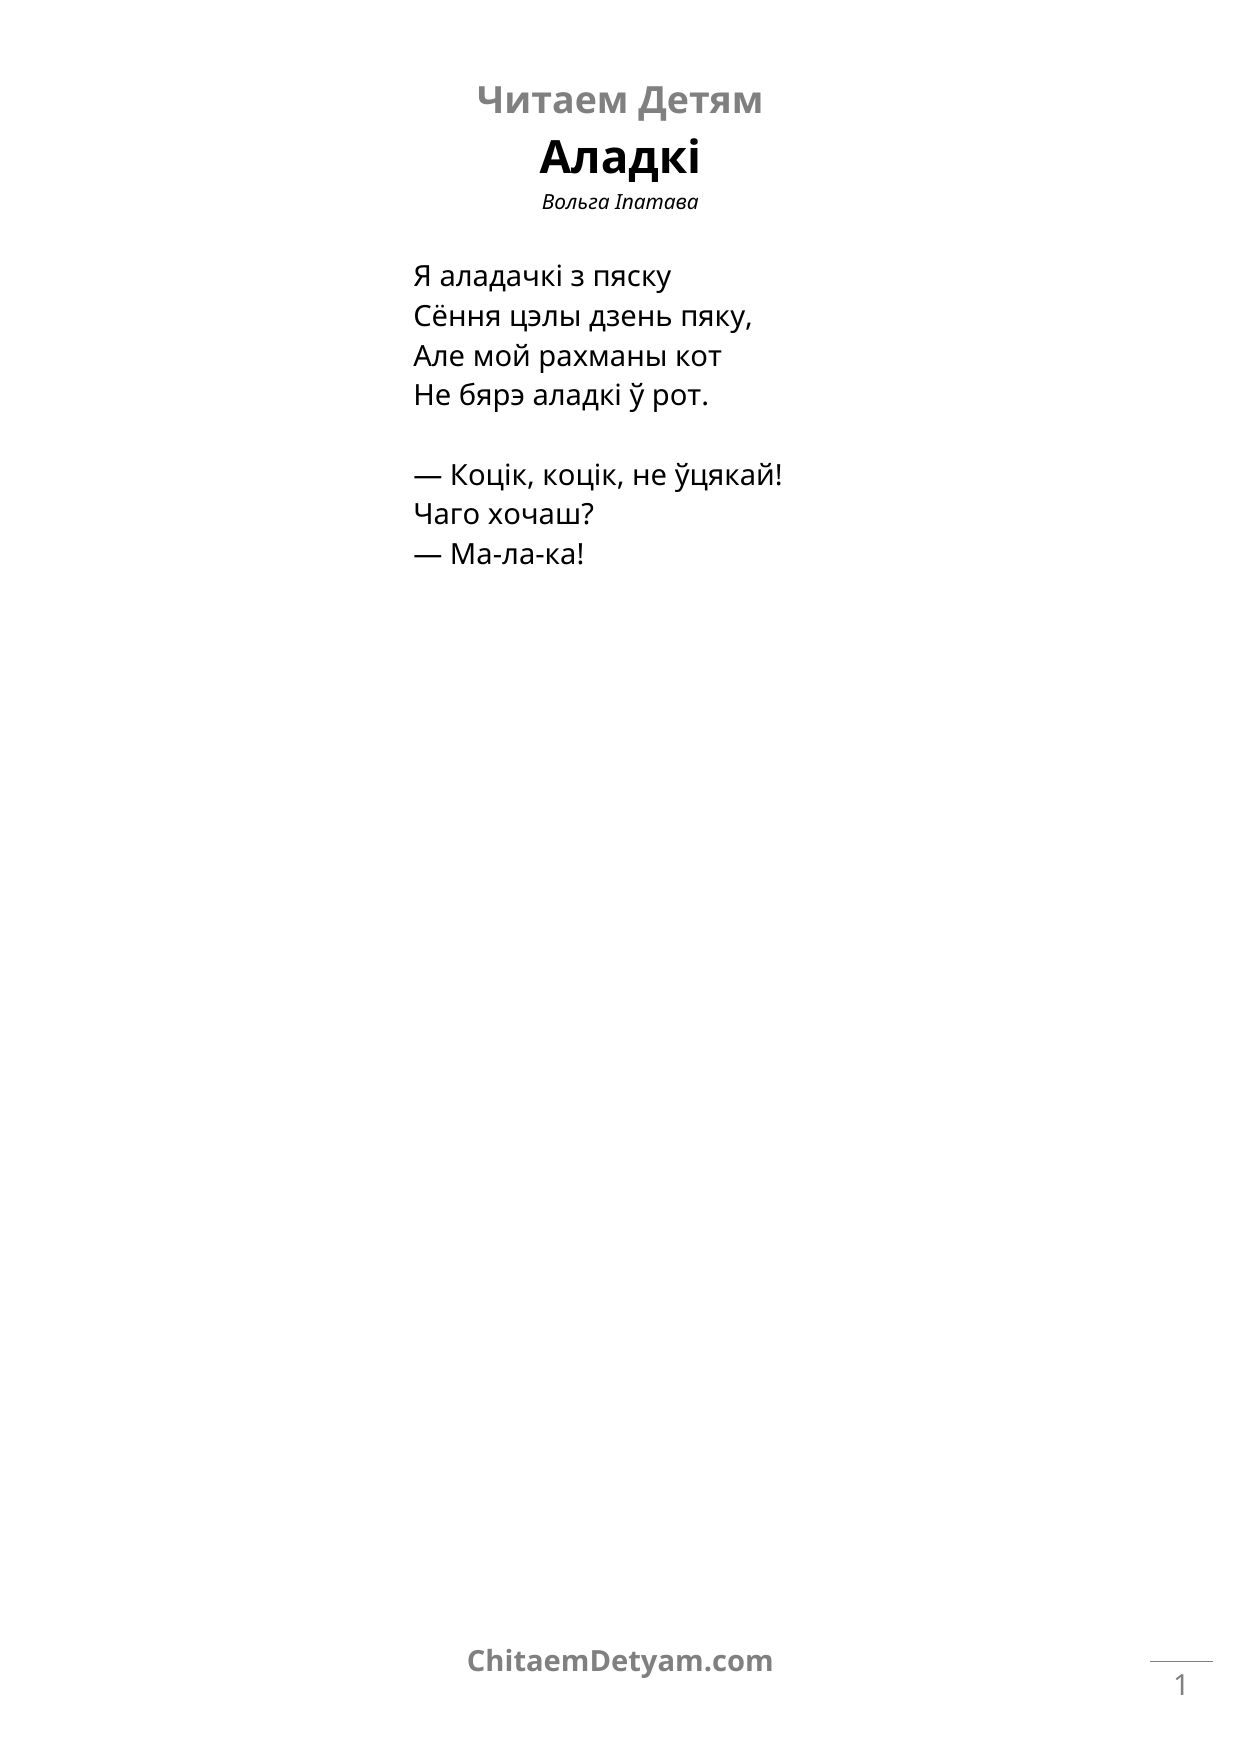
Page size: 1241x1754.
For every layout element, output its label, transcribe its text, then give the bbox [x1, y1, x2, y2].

text Я аладачкі з пяску [413, 255, 1122, 295]
text — Коцік, коцік, не ўцякай! [413, 454, 1122, 493]
text Сёння цэлы дзень пяку, [413, 295, 1122, 335]
text Не бярэ аладкі ў рот. [413, 374, 1122, 414]
text Аладкі Вольга Іпатава [118, 125, 1122, 216]
text — Ма-ла-ка! [413, 533, 1122, 573]
text Чаго хочаш? [413, 493, 1122, 533]
text Але мой рахманы кот [413, 335, 1122, 374]
